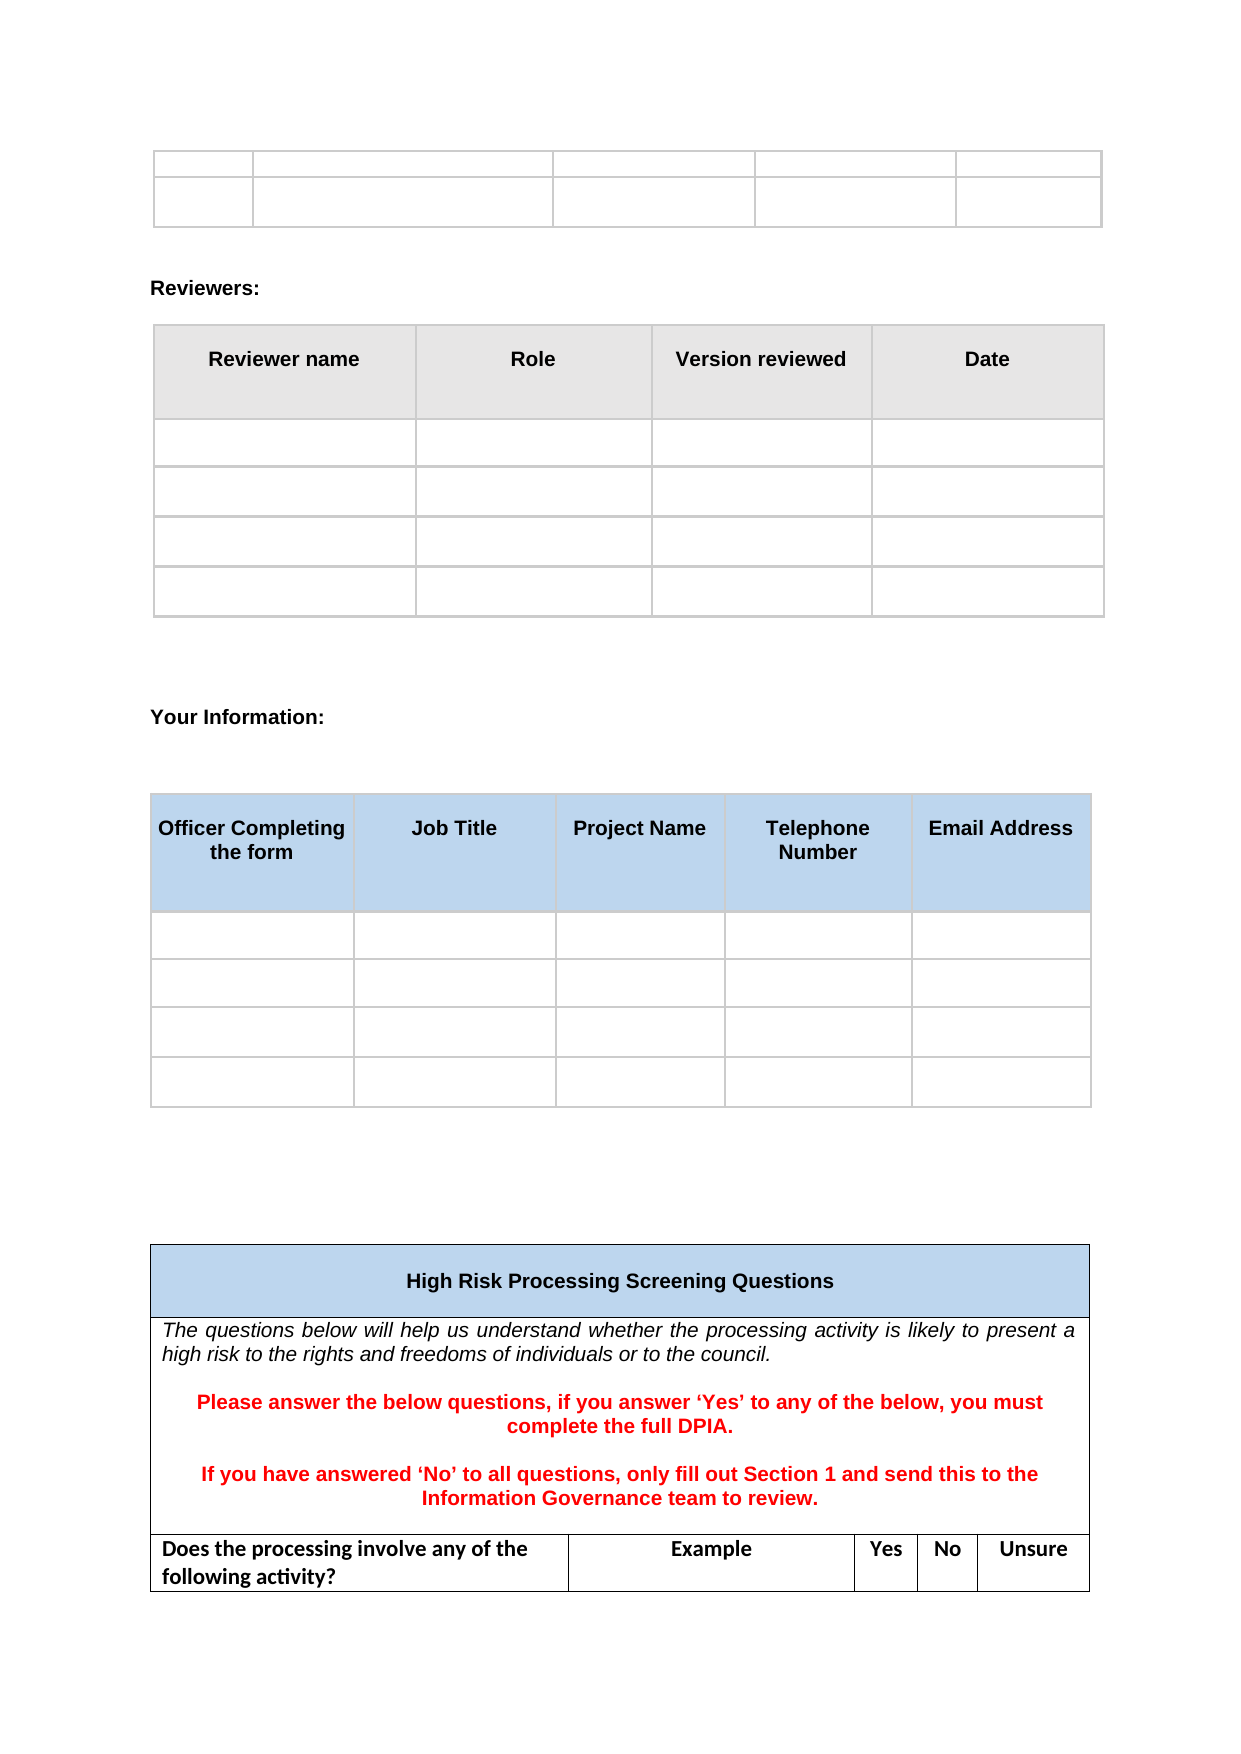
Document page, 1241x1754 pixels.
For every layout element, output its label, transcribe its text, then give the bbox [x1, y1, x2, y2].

table_cell [355, 1058, 555, 1106]
table_cell [152, 1008, 353, 1056]
table_cell [152, 913, 353, 958]
table_header High Risk Processing Screening Questions [151, 1245, 1089, 1317]
table_cell No [918, 1535, 977, 1591]
table_cell [653, 420, 871, 465]
table_cell [756, 152, 955, 176]
table_cell [873, 420, 1103, 465]
table_cell [557, 913, 724, 958]
table_cell [254, 178, 552, 226]
table_cell [873, 518, 1103, 565]
table_cell [873, 468, 1103, 515]
table_cell [254, 152, 552, 176]
table_header Telephone Number [726, 795, 911, 910]
table_cell [653, 518, 871, 565]
table_cell [355, 913, 555, 958]
table_cell [155, 468, 415, 515]
table_cell Does the processing involve any of the following activity? [151, 1535, 568, 1591]
text Reviewers: [150, 276, 1090, 300]
table_cell Unsure [978, 1535, 1089, 1591]
table_cell Yes [855, 1535, 917, 1591]
table_cell [726, 1008, 911, 1056]
table_cell [557, 1008, 724, 1056]
table_header Date [873, 326, 1103, 418]
table_cell [756, 178, 955, 226]
table_cell [913, 1008, 1090, 1056]
table_header Job Title [355, 795, 555, 910]
table_header Reviewer name [155, 326, 415, 418]
text Your Information: [150, 705, 1090, 729]
table_cell [554, 178, 754, 226]
table_cell [726, 1058, 911, 1106]
table_header Project Name [557, 795, 724, 910]
table_cell [152, 960, 353, 1006]
table_cell [554, 152, 754, 176]
table_cell [957, 178, 1100, 226]
table_cell [653, 568, 871, 615]
table_header Officer Completing the form [152, 795, 353, 910]
table_header Email Address [913, 795, 1090, 910]
table_cell [155, 518, 415, 565]
table_cell [155, 152, 252, 176]
table_cell [155, 568, 415, 615]
table_cell [152, 1058, 353, 1106]
table_cell The questions below will help us understand whether the processing activity is likely to present a high risk to the rights and freedoms of individuals or to the council. Please answer the below questions, if you answer ‘Yes’ to any of the below, you must complete the full DPIA. If you have answered ‘No’ to all questions, only fill out Section 1 and send this to the Information Governance team to review. [151, 1318, 1089, 1533]
table_cell Example [569, 1535, 854, 1591]
table_cell [417, 518, 651, 565]
table_cell [355, 960, 555, 1006]
table_cell [155, 178, 252, 226]
table_cell [913, 913, 1090, 958]
table_cell [873, 568, 1103, 615]
table_cell [355, 1008, 555, 1056]
table_cell [557, 960, 724, 1006]
table_cell [653, 468, 871, 515]
table_cell [417, 468, 651, 515]
table_cell [417, 420, 651, 465]
table_header Version reviewed [653, 326, 871, 418]
table_cell [726, 913, 911, 958]
table_cell [726, 960, 911, 1006]
table_cell [557, 1058, 724, 1106]
table_cell [913, 1058, 1090, 1106]
table_cell [913, 960, 1090, 1006]
table_header Role [417, 326, 651, 418]
table_cell [417, 568, 651, 615]
table_cell [957, 152, 1100, 176]
table_cell [155, 420, 415, 465]
